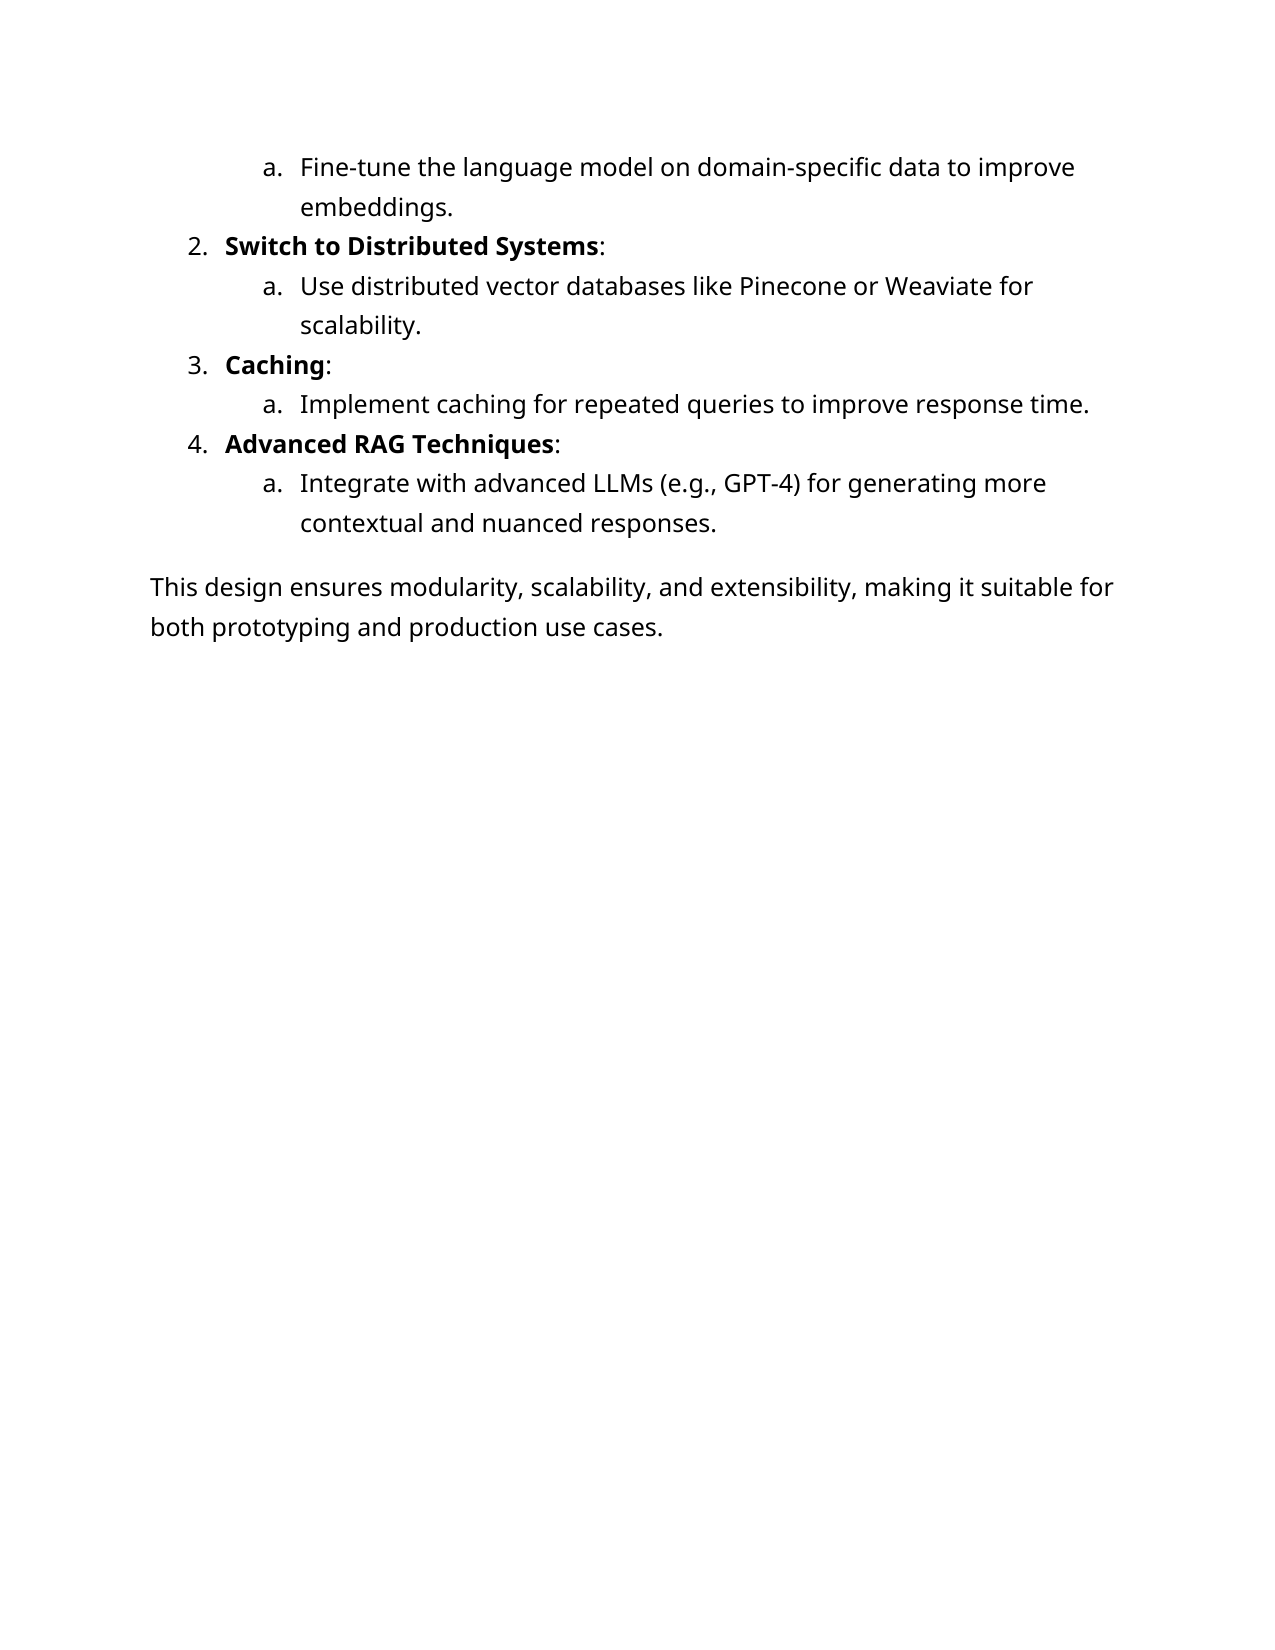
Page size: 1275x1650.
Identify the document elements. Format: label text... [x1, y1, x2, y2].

list Fine-tune the language model on domain-specific data to improve embeddings. [262, 150, 1125, 223]
text This design ensures modularity, scalability, and extensibility, making it suitable for both prototyping and production use cases. [150, 570, 1125, 643]
list Implement caching for repeated queries to improve response time. [262, 387, 1125, 421]
list Integrate with advanced LLMs (e.g., GPT-4) for generating more contextual and nuanced responses. [262, 466, 1125, 539]
list Use distributed vector databases like Pinecone or Weaviate for scalability. [262, 268, 1125, 342]
list Switch to Distributed Systems: [187, 229, 1125, 263]
list Caching: [187, 347, 1125, 381]
list Advanced RAG Techniques: [187, 426, 1125, 460]
